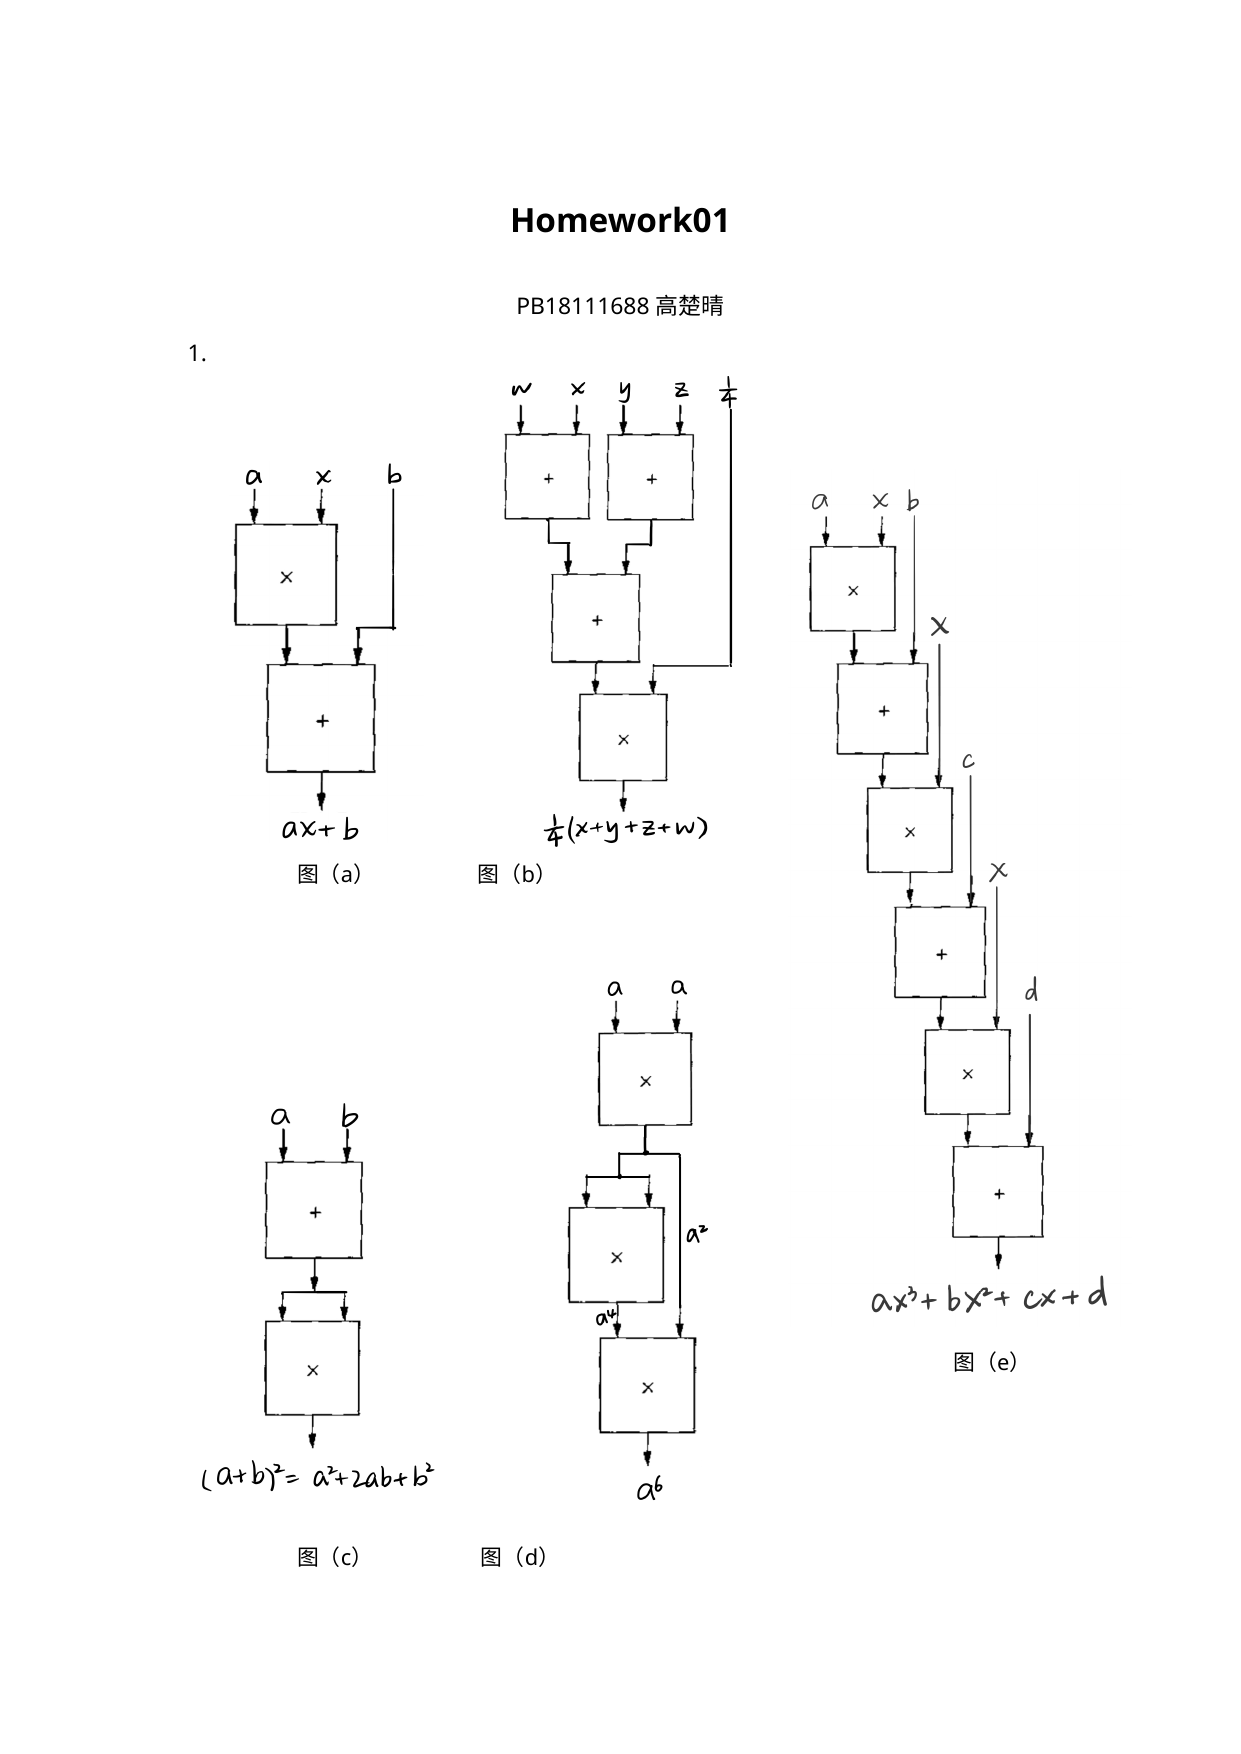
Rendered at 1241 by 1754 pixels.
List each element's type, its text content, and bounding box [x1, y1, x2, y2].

picture [186, 1088, 448, 1503]
picture [787, 469, 1133, 1327]
text 1. [187, 337, 1053, 369]
picture [550, 956, 737, 1344]
text 图（a） 图（b） [187, 857, 1053, 889]
subtitle Homework01 [187, 187, 1053, 252]
picture [495, 371, 749, 852]
text 图（c） 图（d） [187, 1539, 1053, 1572]
text PB18111688 高楚晴 [187, 272, 1053, 337]
picture [229, 461, 424, 843]
text 图（e） [187, 1344, 1053, 1377]
picture [550, 1377, 737, 1509]
